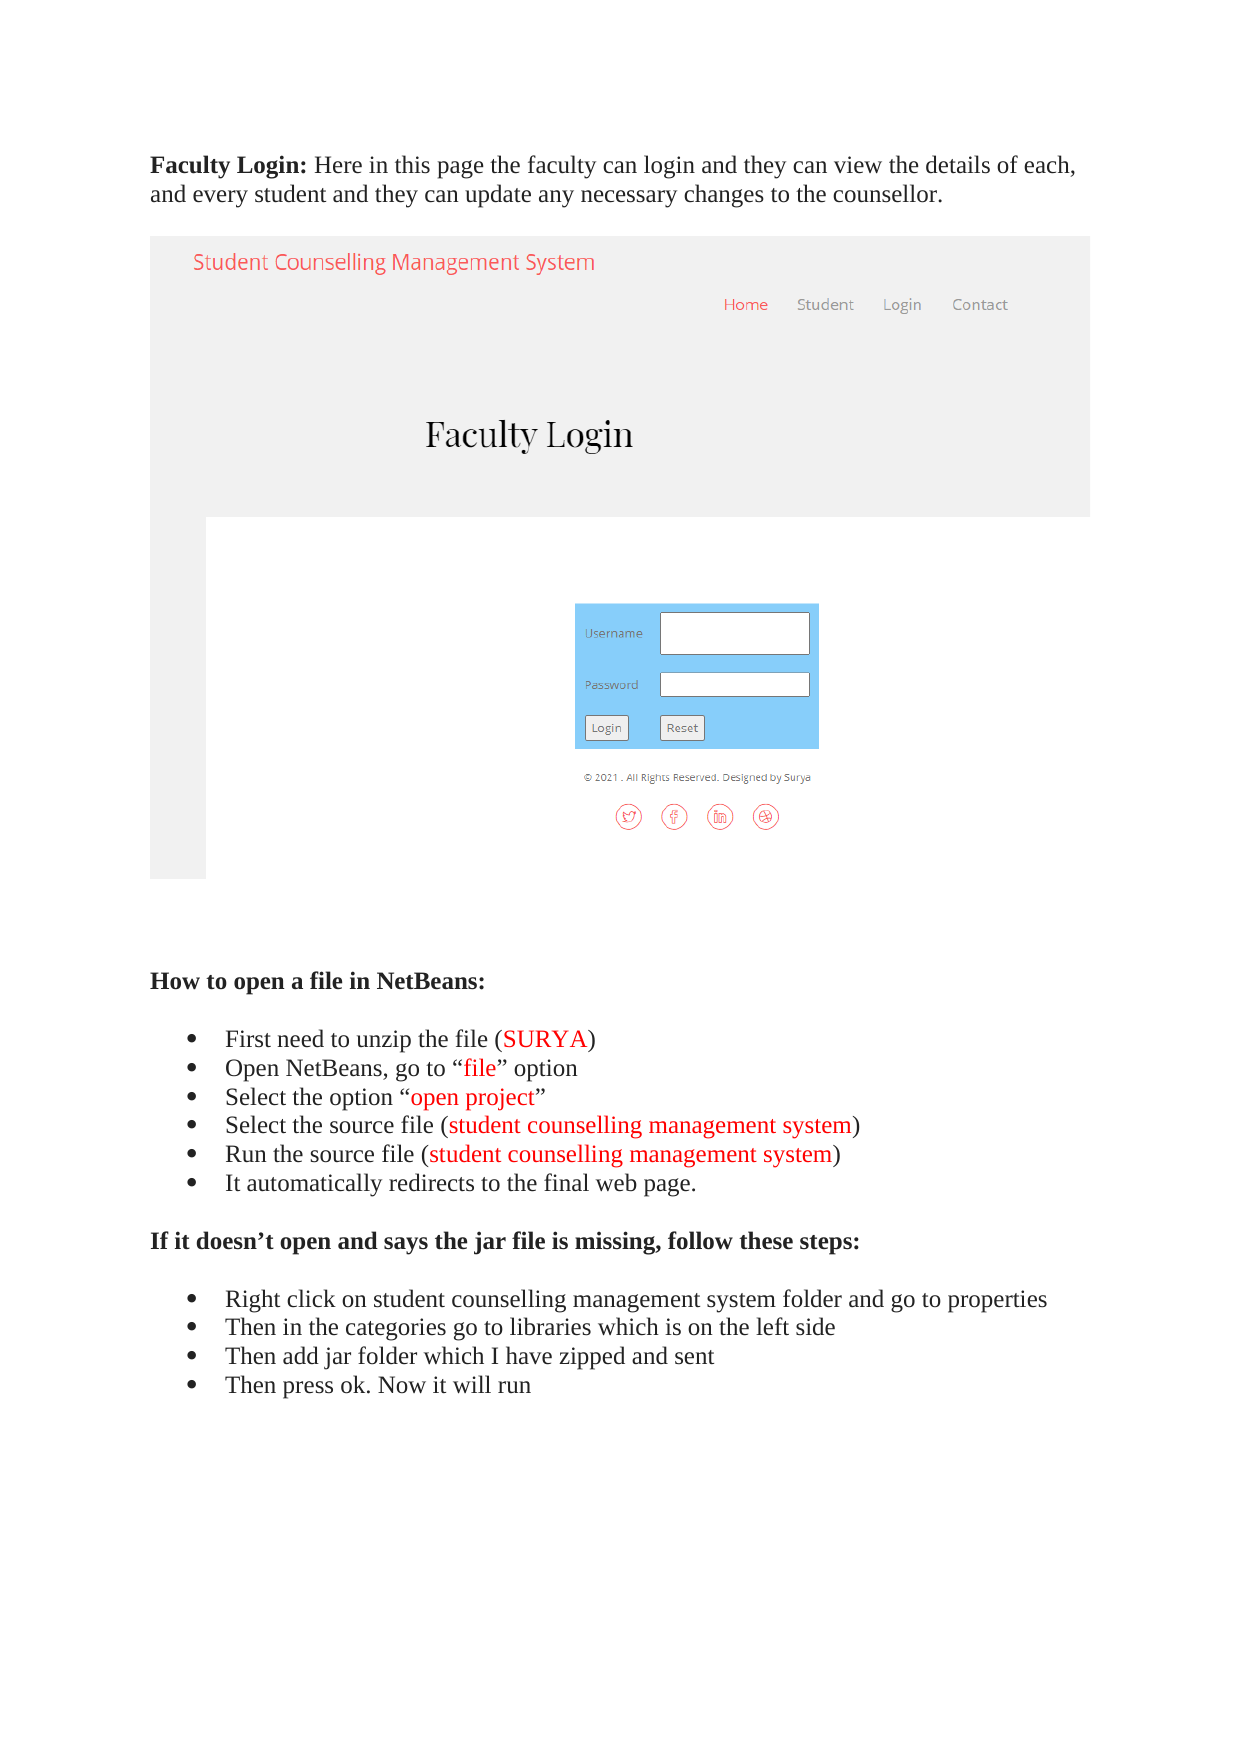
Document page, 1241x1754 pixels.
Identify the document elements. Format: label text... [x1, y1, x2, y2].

text If it doesn’t open and says the jar file is missing, follow these steps: [150, 1226, 1090, 1254]
text How to open a file in NetBeans: [150, 966, 1090, 995]
list Then in the categories go to libraries which is on the left side [187, 1312, 1090, 1341]
list Right click on student counselling management system folder and go to properties [187, 1284, 1090, 1312]
text Faculty Login: Here in this page the faculty can login and they can view the details of each, and every student and they can update any necessary changes to the counsellor. [150, 150, 1090, 207]
list Then press ok. Now it will run [187, 1370, 1090, 1399]
picture [150, 236, 1091, 879]
list First need to unzip the file (SURYA) [187, 1024, 1090, 1053]
list It automatically redirects to the final web page. [187, 1168, 1090, 1197]
list Select the option “open project” [187, 1082, 1090, 1110]
list Open NetBeans, go to “file” option [187, 1053, 1090, 1082]
list Select the source file (student counselling management system) [187, 1110, 1090, 1139]
list Then add jar folder which I have zipped and sent [187, 1341, 1090, 1370]
list Run the source file (student counselling management system) [187, 1139, 1090, 1168]
